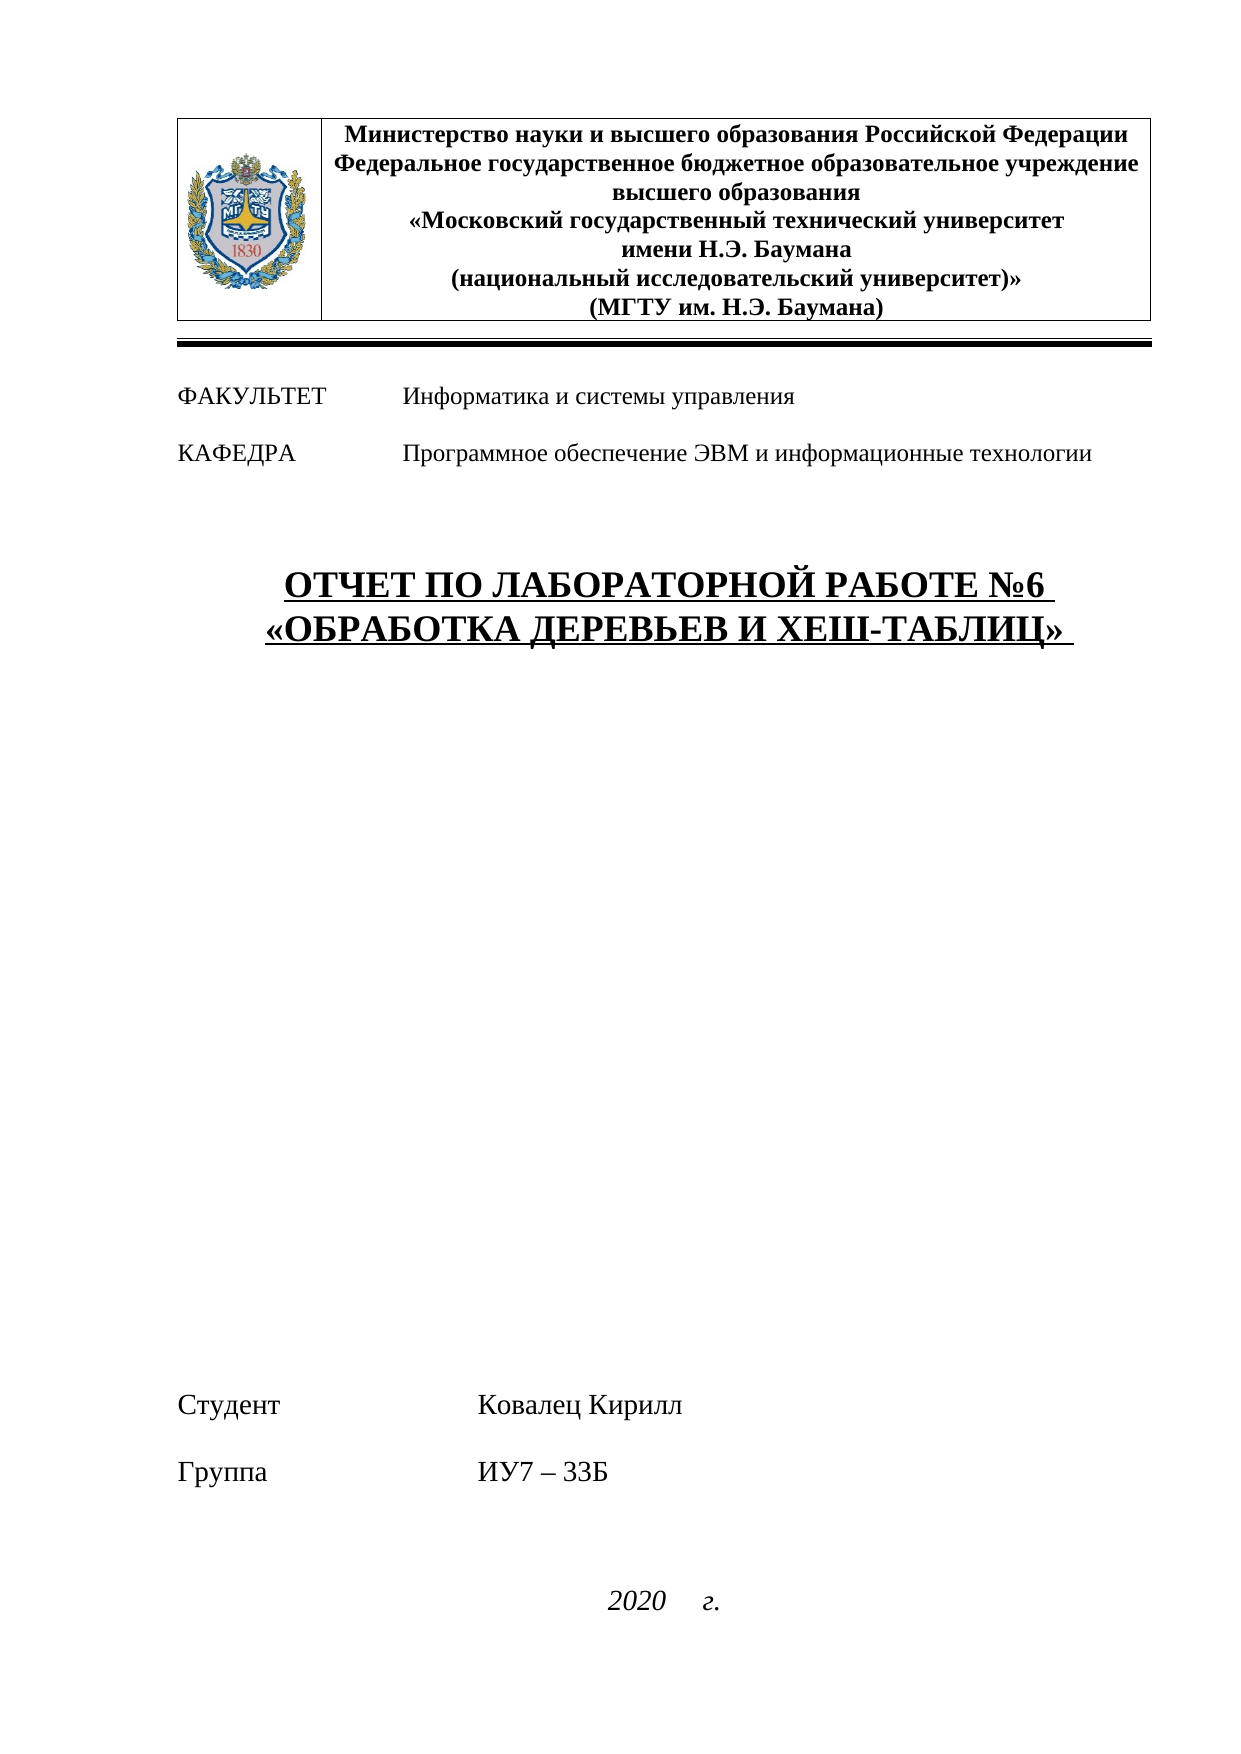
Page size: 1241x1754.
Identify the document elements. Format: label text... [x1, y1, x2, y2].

text Студент Ковалец Кирилл [177, 1387, 1152, 1421]
text ФАКУЛЬТЕТ Информатика и системы управления [177, 381, 1152, 409]
text 2020 г. [177, 1583, 1152, 1617]
text Группа ИУ7 – 33Б [177, 1454, 1152, 1488]
table_header [178, 119, 321, 320]
text КАФЕДРА Программное обеспечение ЭВМ и информационные технологии [177, 438, 1152, 467]
text «ОБРАБОТКА ДЕРЕВЬЕВ И ХЕШ-ТАБЛИЦ» [177, 606, 1152, 649]
text ОТЧЕТ ПО ЛАБОРАТОРНОЙ РАБОТЕ №6 [177, 563, 1152, 606]
table_header Министерство науки и высшего образования Российской Федерации Федеральное государственное бюджетное образовательное учреждение высшего образования «Московский государственный технический университет имени Н.Э. Баумана (национальный исследовательский университет)» (МГТУ им. Н.Э. Баумана) [322, 119, 1150, 320]
picture [186, 153, 305, 287]
